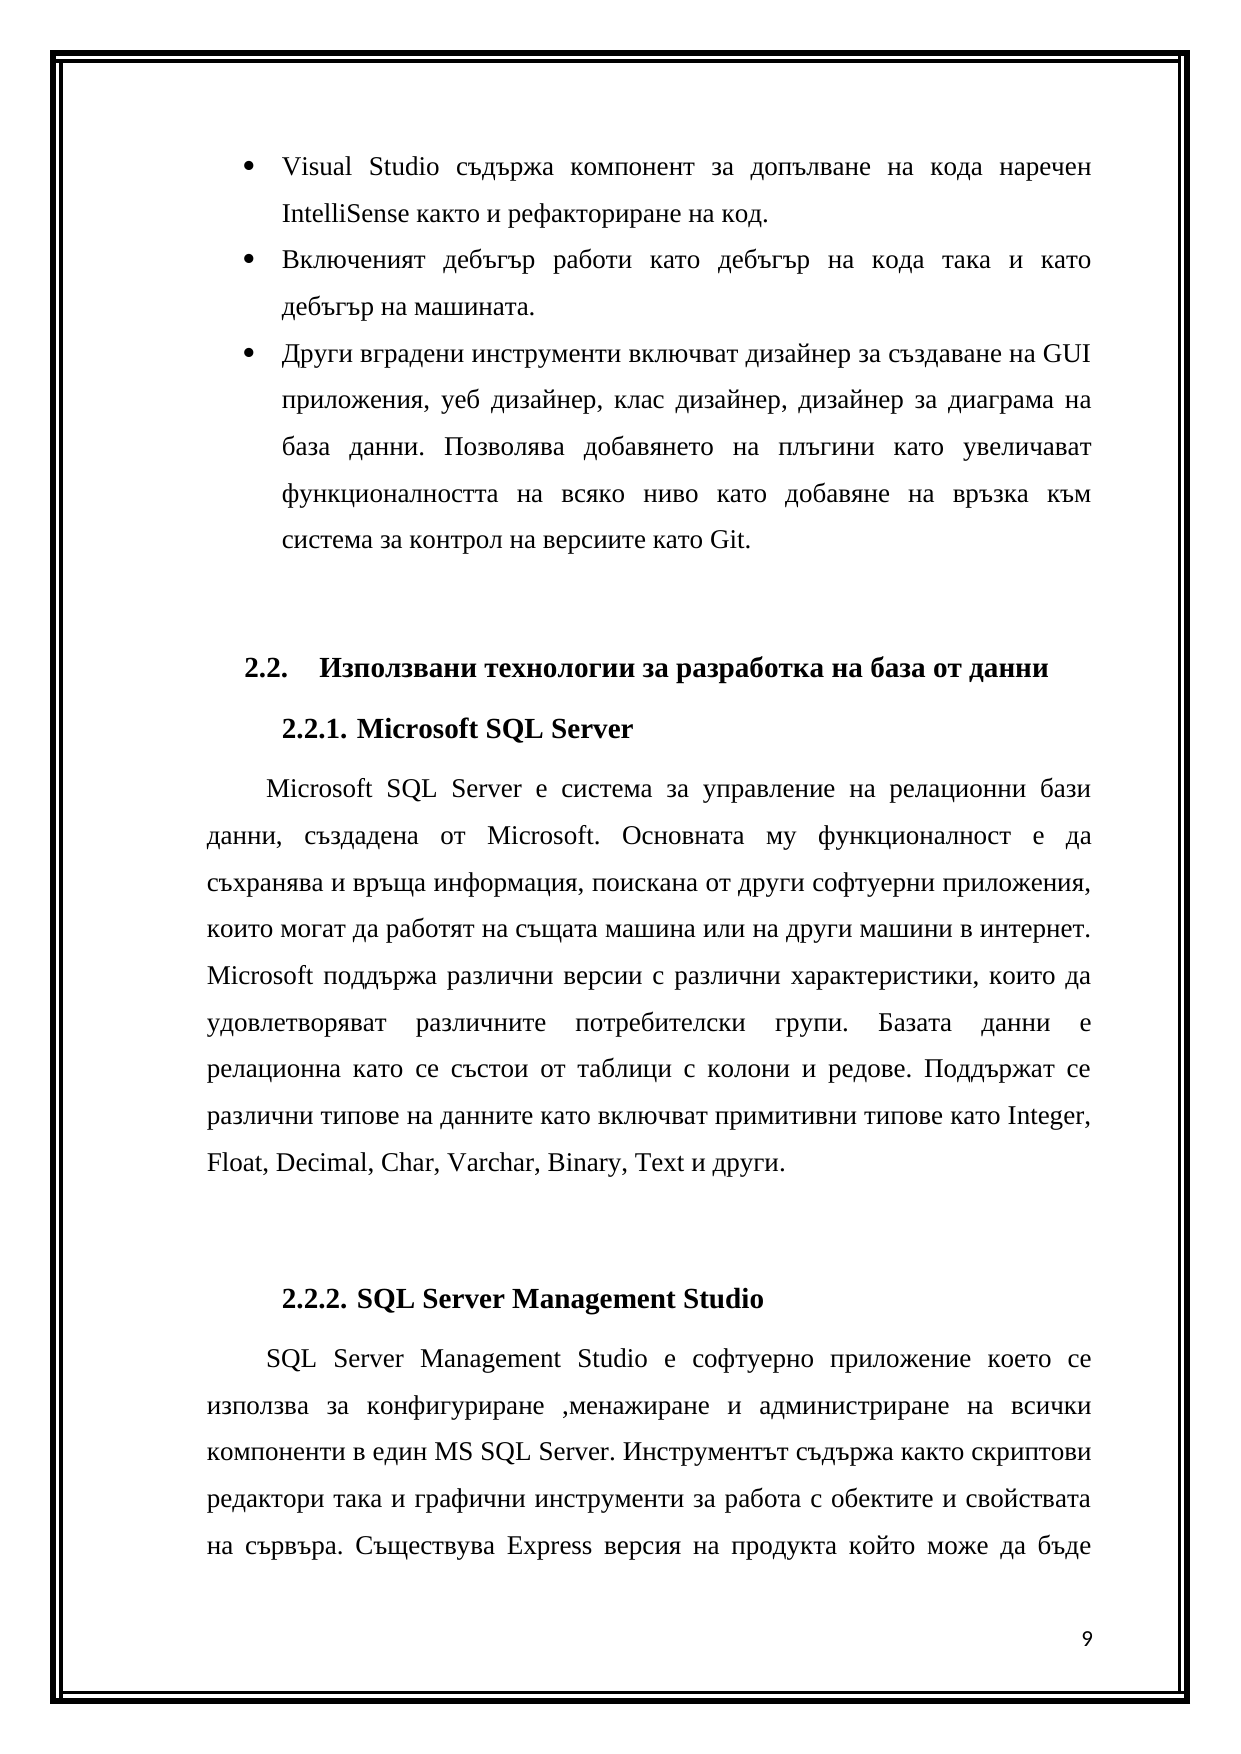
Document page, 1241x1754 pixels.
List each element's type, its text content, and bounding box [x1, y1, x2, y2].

subtitle SQL Server Management Studio [282, 1281, 1092, 1314]
list Други вградени инструменти включват дизайнер за създаване на GUI приложения, уеб дизайнер, клас дизайнер, дизайнер за диаграма на база данни. Позволява добавянето на плъгини като увеличават функционалността на всяко ниво като добавяне на връзка към система за контрол на версиите като Git. [244, 337, 1092, 555]
list Visual Studio съдържа компонент за допълване на кода наречен IntelliSense както и рефакториране на код. [244, 150, 1092, 228]
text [207, 1342, 1092, 1560]
list Включеният дебъгър работи като дебъгър на кода така и като дебъгър на машината. [244, 243, 1092, 321]
subtitle Използвани технологии за разработка на база от данни [244, 650, 1092, 684]
subtitle Microsoft SQL Server [282, 711, 1092, 745]
text Microsoft SQL Server е система за управление на релационни бази данни, създадена от Microsoft. Основната му функционалност е да съхранява и връща информация, поискана от други софтуерни приложения, които могат да работят на същата машина или на други машини в интернет. Microsoft поддържа различни версии с различни характеристики, които да удовлетворяват различните потребителски групи. Базата данни е релационна като се състои от таблици с колони и редове. Поддържат се различни типове на данните като включват примитивни типове като Integer, Float, Decimal, Char, Varchar, Binary, Text и други. [207, 773, 1092, 1177]
